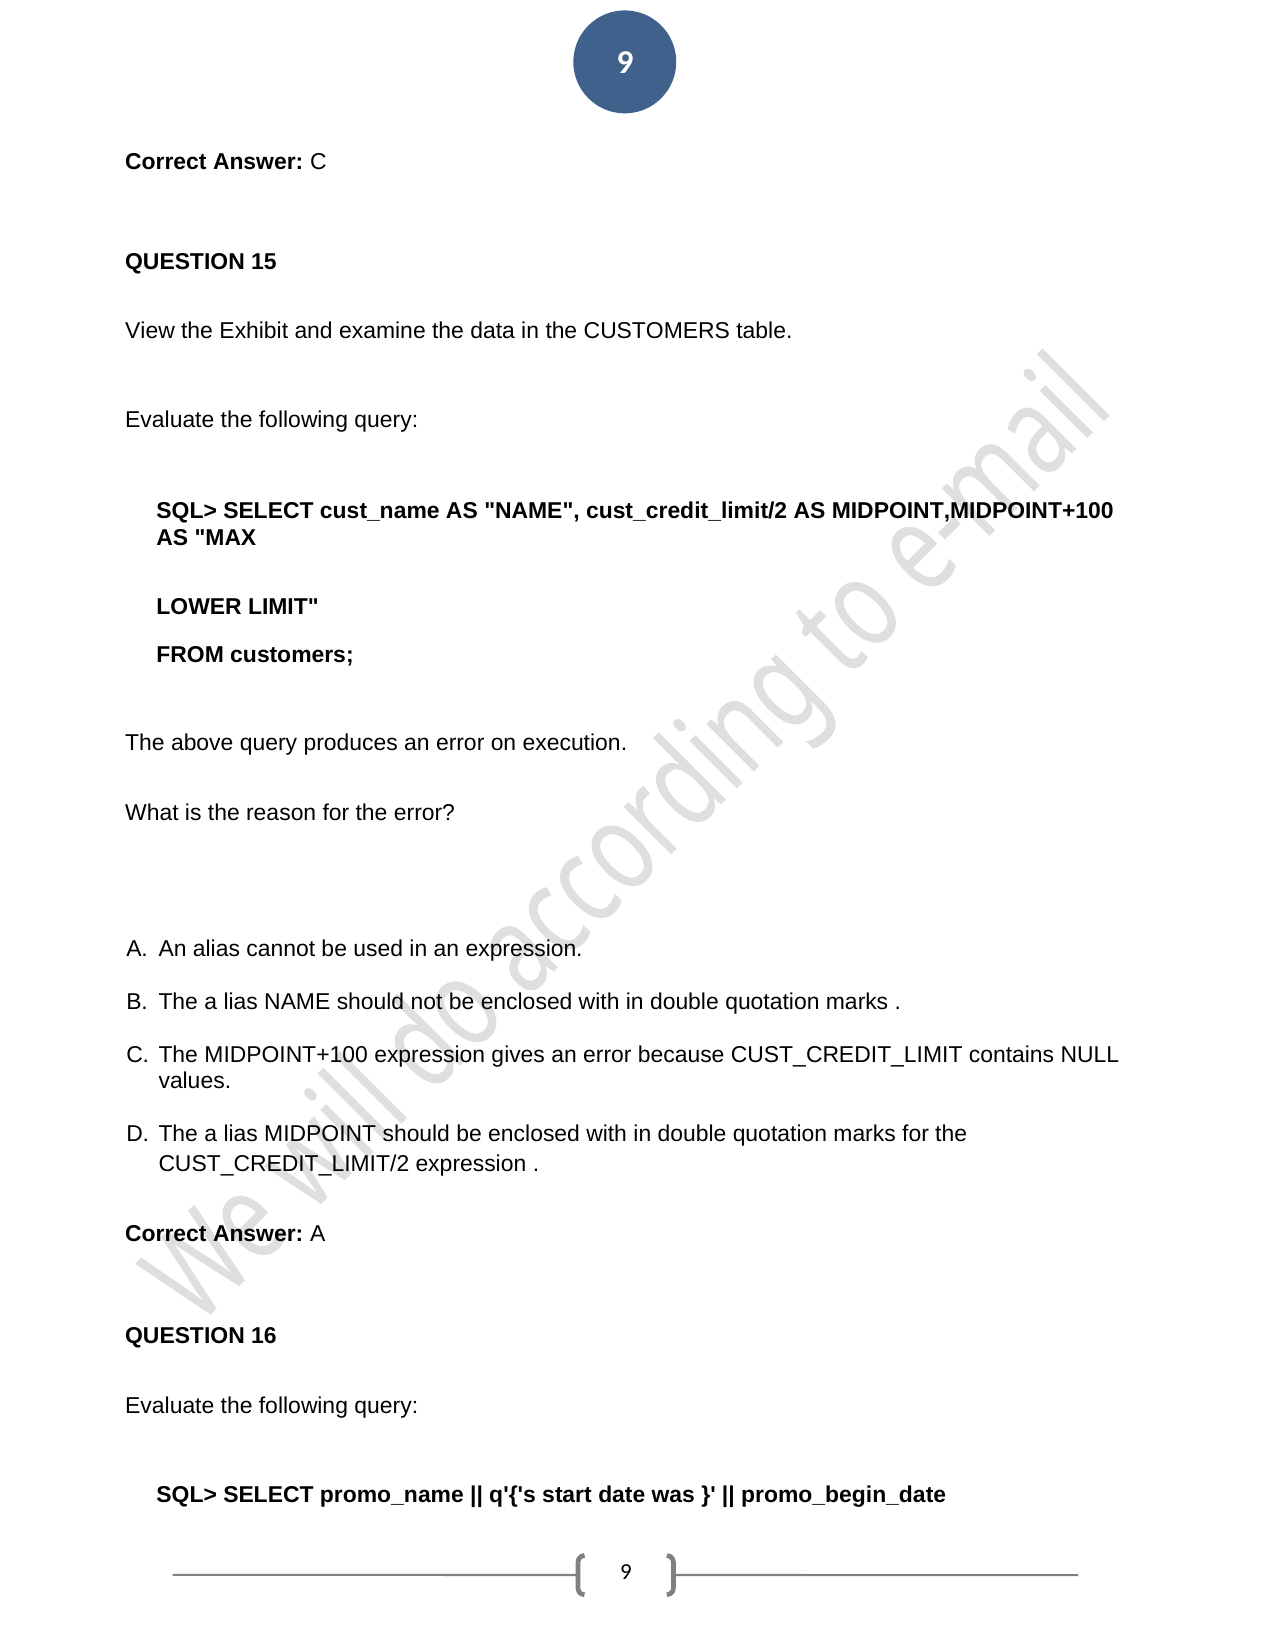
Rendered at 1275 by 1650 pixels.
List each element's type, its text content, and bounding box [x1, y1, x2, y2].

list The a lias NAME should not be enclosed with in double quotation marks . [126, 988, 1137, 1014]
text View the Exhibit and examine the data in the CUSTOMERS table. [125, 317, 1137, 343]
text The above query produces an error on execution. [125, 729, 1137, 756]
text LOWER LIMIT" [156, 593, 1137, 620]
text Evaluate the following query: [125, 1392, 1137, 1418]
text Evaluate the following query: [125, 406, 1137, 432]
text QUESTION 15 [125, 248, 1137, 274]
text FROM customers; [156, 641, 1137, 667]
text QUESTION 16 [125, 1322, 1137, 1348]
list The a lias MIDPOINT should be enclosed with in double quotation marks for the CUST_CREDIT_LIMIT/2 expression . [126, 1120, 1131, 1176]
text Correct Answer: C [125, 148, 1137, 174]
text SQL> SELECT promo_name || q'{'s start date was }' || promo_begin_date [156, 1481, 1137, 1507]
list The MIDPOINT+100 expression gives an error because CUST_CREDIT_LIMIT contains NULL values. [126, 1041, 1137, 1093]
text SQL> SELECT cust_name AS "NAME", cust_credit_limit/2 AS MIDPOINT,MIDPOINT+100 AS "MAX [156, 497, 1137, 550]
list An alias cannot be used in an expression. [126, 935, 1137, 961]
text Correct Answer: A [125, 1220, 1137, 1246]
text What is the reason for the error? [125, 799, 1137, 825]
